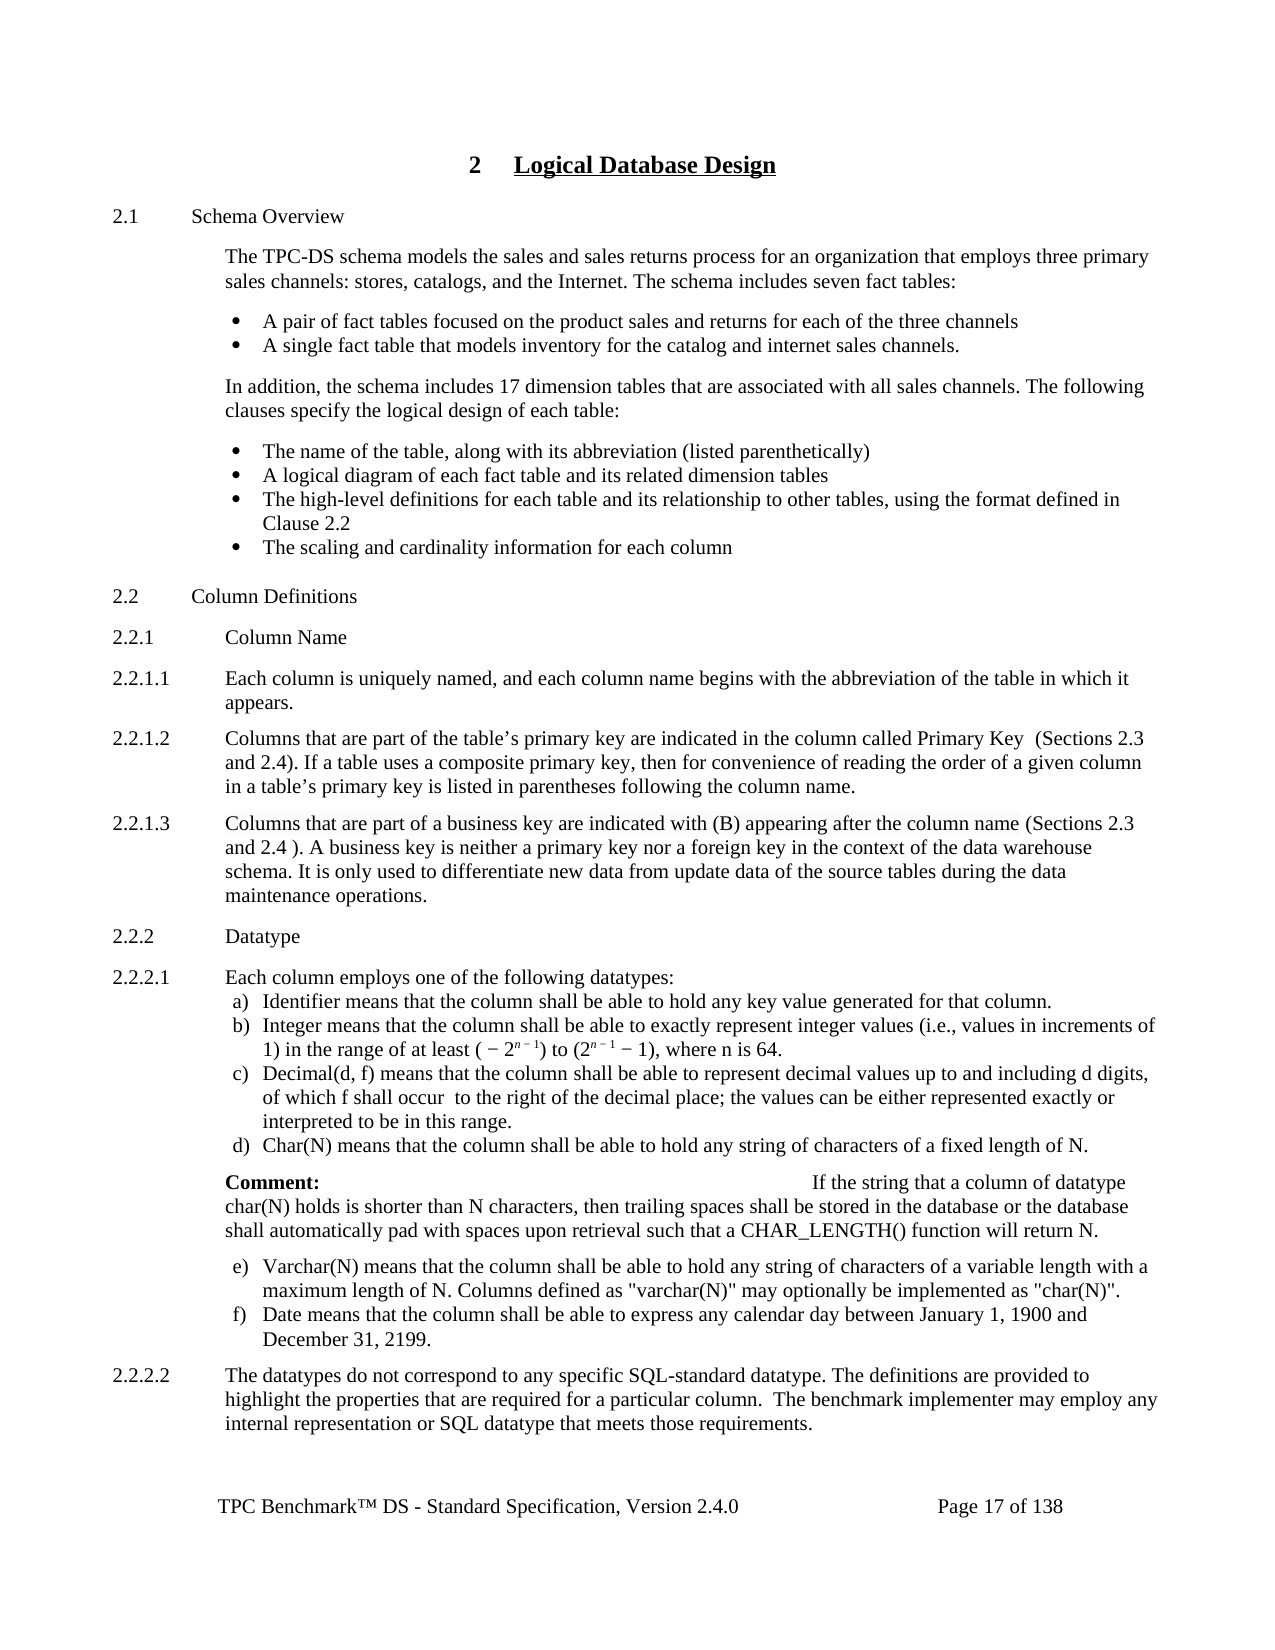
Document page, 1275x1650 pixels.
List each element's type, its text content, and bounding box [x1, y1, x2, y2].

list The name of the table, along with its abbreviation (listed parenthetically) [232, 439, 1162, 463]
list The scaling and cardinality information for each column [232, 535, 1162, 559]
text The datatypes do not correspond to any specific SQL-standard datatype. The definitions are provided to highlight the properties that are required for a particular column. The benchmark implementer may employ any internal representation or SQL datatype that meets those requirements. [112, 1363, 1162, 1435]
text Each column employs one of the following datatypes: [112, 964, 1162, 989]
text Each column is uniquely named, and each column name begins with the abbreviation of the table in which it appears. [112, 666, 1162, 714]
list A logical diagram of each fact table and its related dimension tables [232, 463, 1162, 487]
list Decimal(d, f) means that the column shall be able to represent decimal values up to and including d digits, of which f shall occur to the right of the decimal place; the values can be either represented exactly or interpreted to be in this range. [232, 1061, 1162, 1133]
list Identifier means that the column shall be able to hold any key value generated for that column. [232, 989, 1162, 1013]
text Column Name [112, 625, 1162, 649]
list A pair of fact tables focused on the product sales and returns for each of the three channels [232, 309, 1162, 333]
text Column Definitions [112, 584, 1162, 608]
text Schema Overview [112, 204, 1162, 228]
list Integer means that the column shall be able to exactly represent integer values (i.e., values in increments of 1) in the range of at least ( − 2n − 1) to (2n − 1 − 1), where n is 64. [232, 1013, 1162, 1061]
text In addition, the schema includes 17 dimension tables that are associated with all sales channels. The following clauses specify the logical design of each table: [225, 374, 1162, 422]
list A single fact table that models inventory for the catalog and internet sales channels. [232, 333, 1162, 357]
subtitle Logical Database Design [469, 150, 1162, 179]
text If the string that a column of datatype char(N) holds is shorter than N characters, then trailing spaces shall be stored in the database or the database shall automatically pad with spaces upon retrieval such that a CHAR_LENGTH() function will return N. [225, 1169, 1162, 1242]
list Date means that the column shall be able to express any calendar day between January 1, 1900 and December 31, 2199. [232, 1302, 1162, 1351]
list Char(N) means that the column shall be able to hold any string of characters of a fixed length of N. [232, 1133, 1162, 1157]
list Varchar(N) means that the column shall be able to hold any string of characters of a variable length with a maximum length of N. Columns defined as "varchar(N)" may optionally be implemented as "char(N)". [232, 1254, 1162, 1302]
text The TPC-DS schema models the sales and sales returns process for an organization that employs three primary sales channels: stores, catalogs, and the Internet. The schema includes seven fact tables: [225, 244, 1162, 293]
text Datatype [112, 924, 1162, 948]
